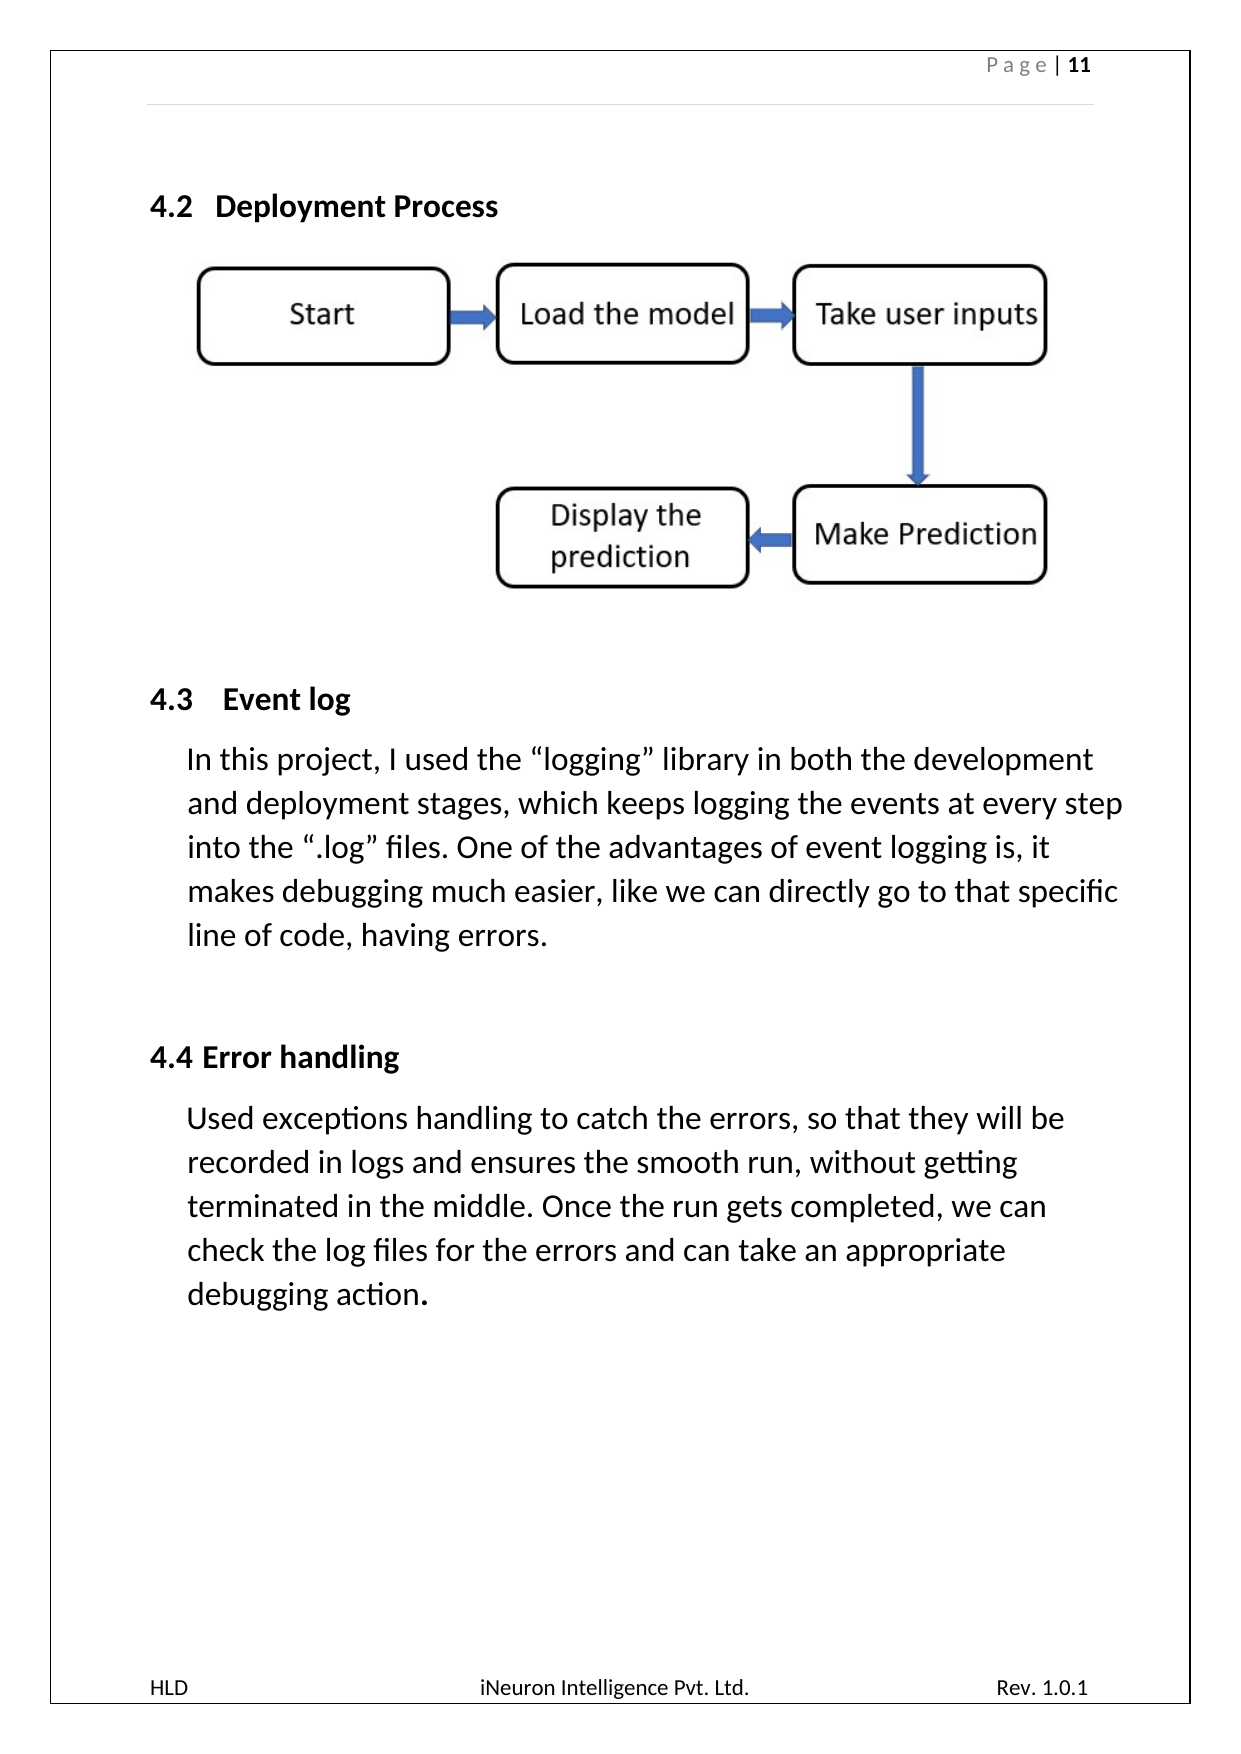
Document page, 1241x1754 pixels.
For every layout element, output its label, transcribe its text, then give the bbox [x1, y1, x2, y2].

subtitle Used exceptions handling to catch the errors, so that they will be recorded in logs and ensures the smooth run, without getting terminated in the middle. Once the run gets completed, we can check the log files for the errors and can take an appropriate debugging action. [186, 1097, 1129, 1313]
subtitle 4.2 Deployment Process [150, 185, 1129, 226]
subtitle In this project, I used the “logging” library in both the development and deployment stages, which keeps logging the events at every step into the “.log” files. One of the advantages of event logging is, it makes debugging much easier, like we can directly go to that specific line of code, having errors. [186, 738, 1129, 955]
subtitle 4.3 Event log [150, 678, 1129, 718]
subtitle 4.4 Error handling [150, 1036, 1129, 1077]
picture [158, 239, 1099, 615]
